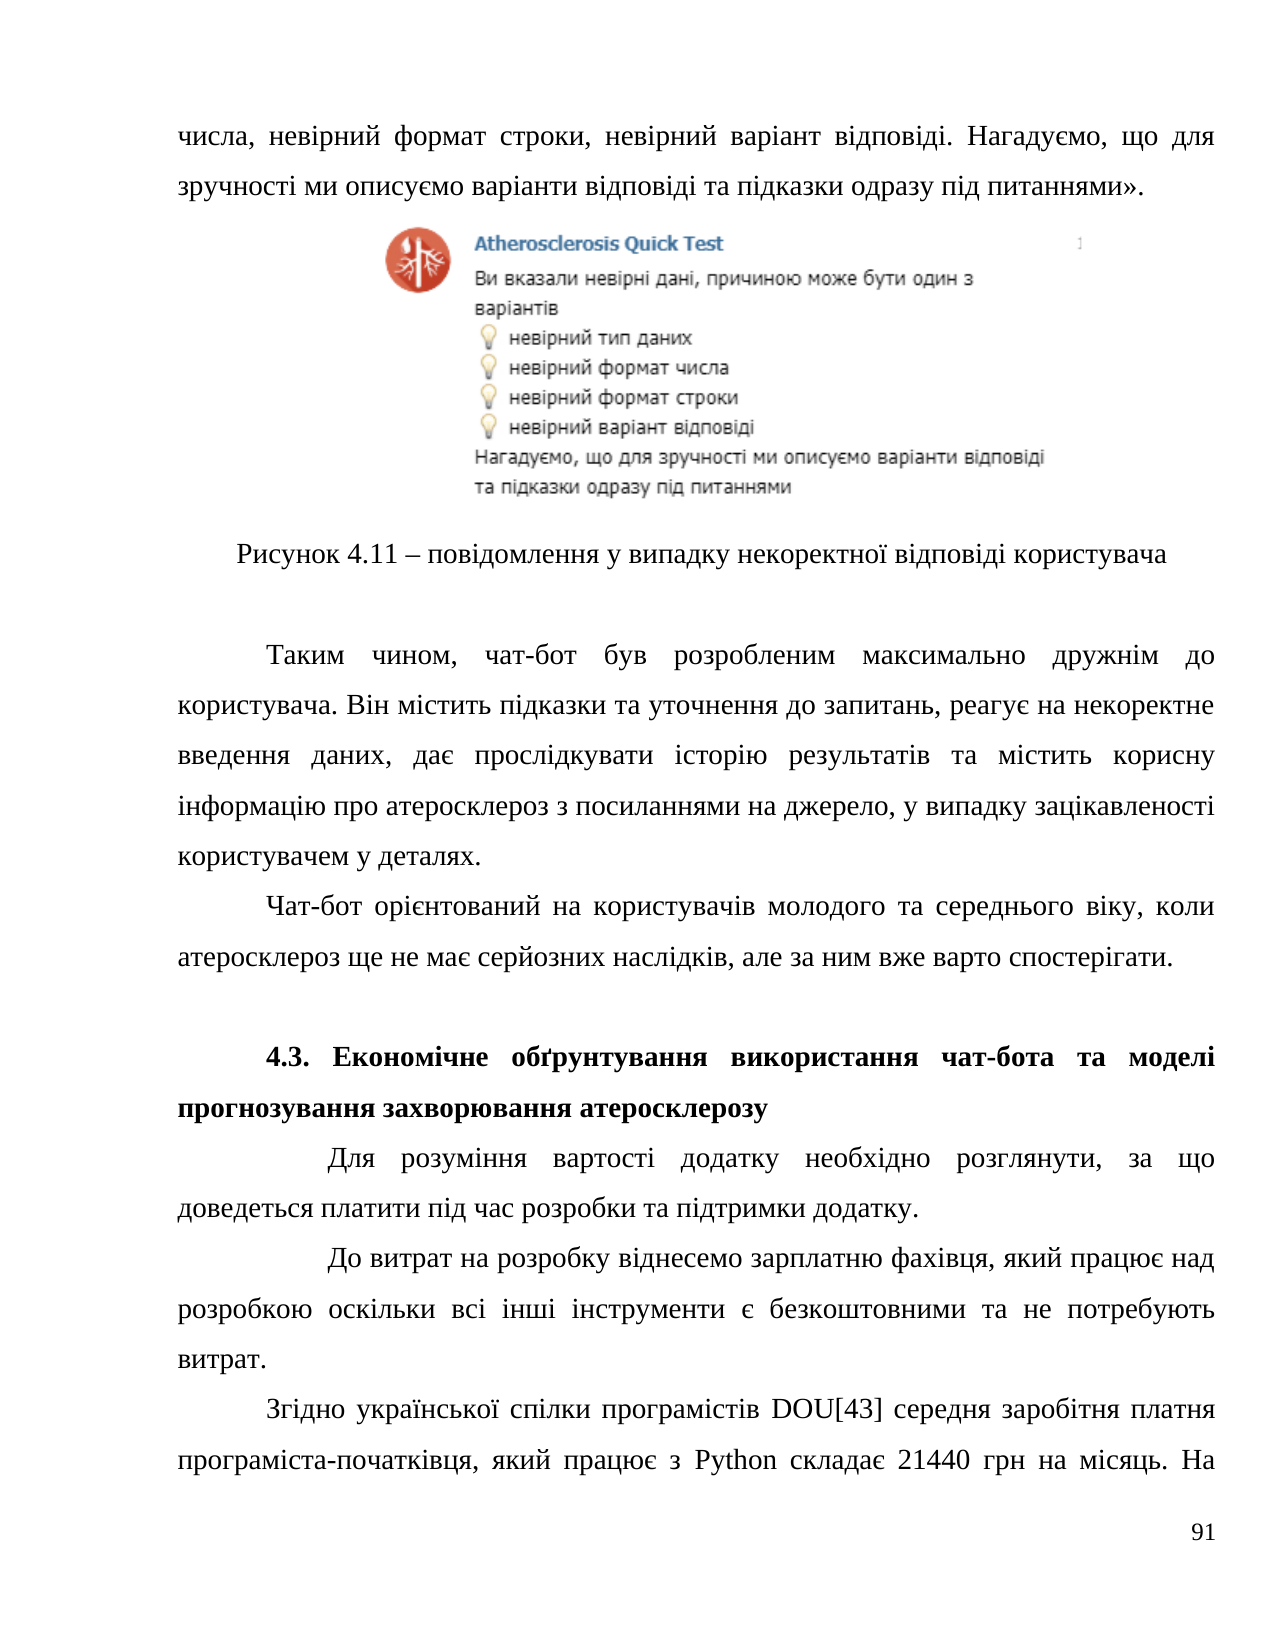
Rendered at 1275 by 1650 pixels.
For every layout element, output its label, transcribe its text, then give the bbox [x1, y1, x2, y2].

text 4.3. Економічне обґрунтування використання чат-бота та моделі прогнозування захворювання атеросклерозу [177, 1039, 1216, 1123]
picture [370, 218, 1082, 522]
text Рисунок 4.11 – повідомлення у випадку некоректної відповіді користувача [177, 536, 1216, 570]
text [177, 1392, 1216, 1475]
text До витрат на розробку віднесемо зарплатню фахівця, який працює над розробкою оскільки всі інші інструменти є безкоштовними та не потребують витрат. [177, 1241, 1216, 1375]
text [177, 118, 1216, 202]
text Чат-бот орієнтований на користувачів молодого та середнього віку, коли атеросклероз ще не має серйозних наслідків, але за ним вже варто спостерігати. [177, 888, 1216, 972]
text Таким чином, чат-бот був розробленим максимально дружнім до користувача. Він містить підказки та уточнення до запитань, реагує на некоректне введення даних, дає прослідкувати історію результатів та містить корисну інформацію про атеросклероз з посиланнями на джерело, у випадку зацікавленості користувачем у деталях. [177, 637, 1216, 872]
text Для розуміння вартості додатку необхідно розглянути, за що доведеться платити під час розробки та підтримки додатку. [177, 1140, 1216, 1224]
